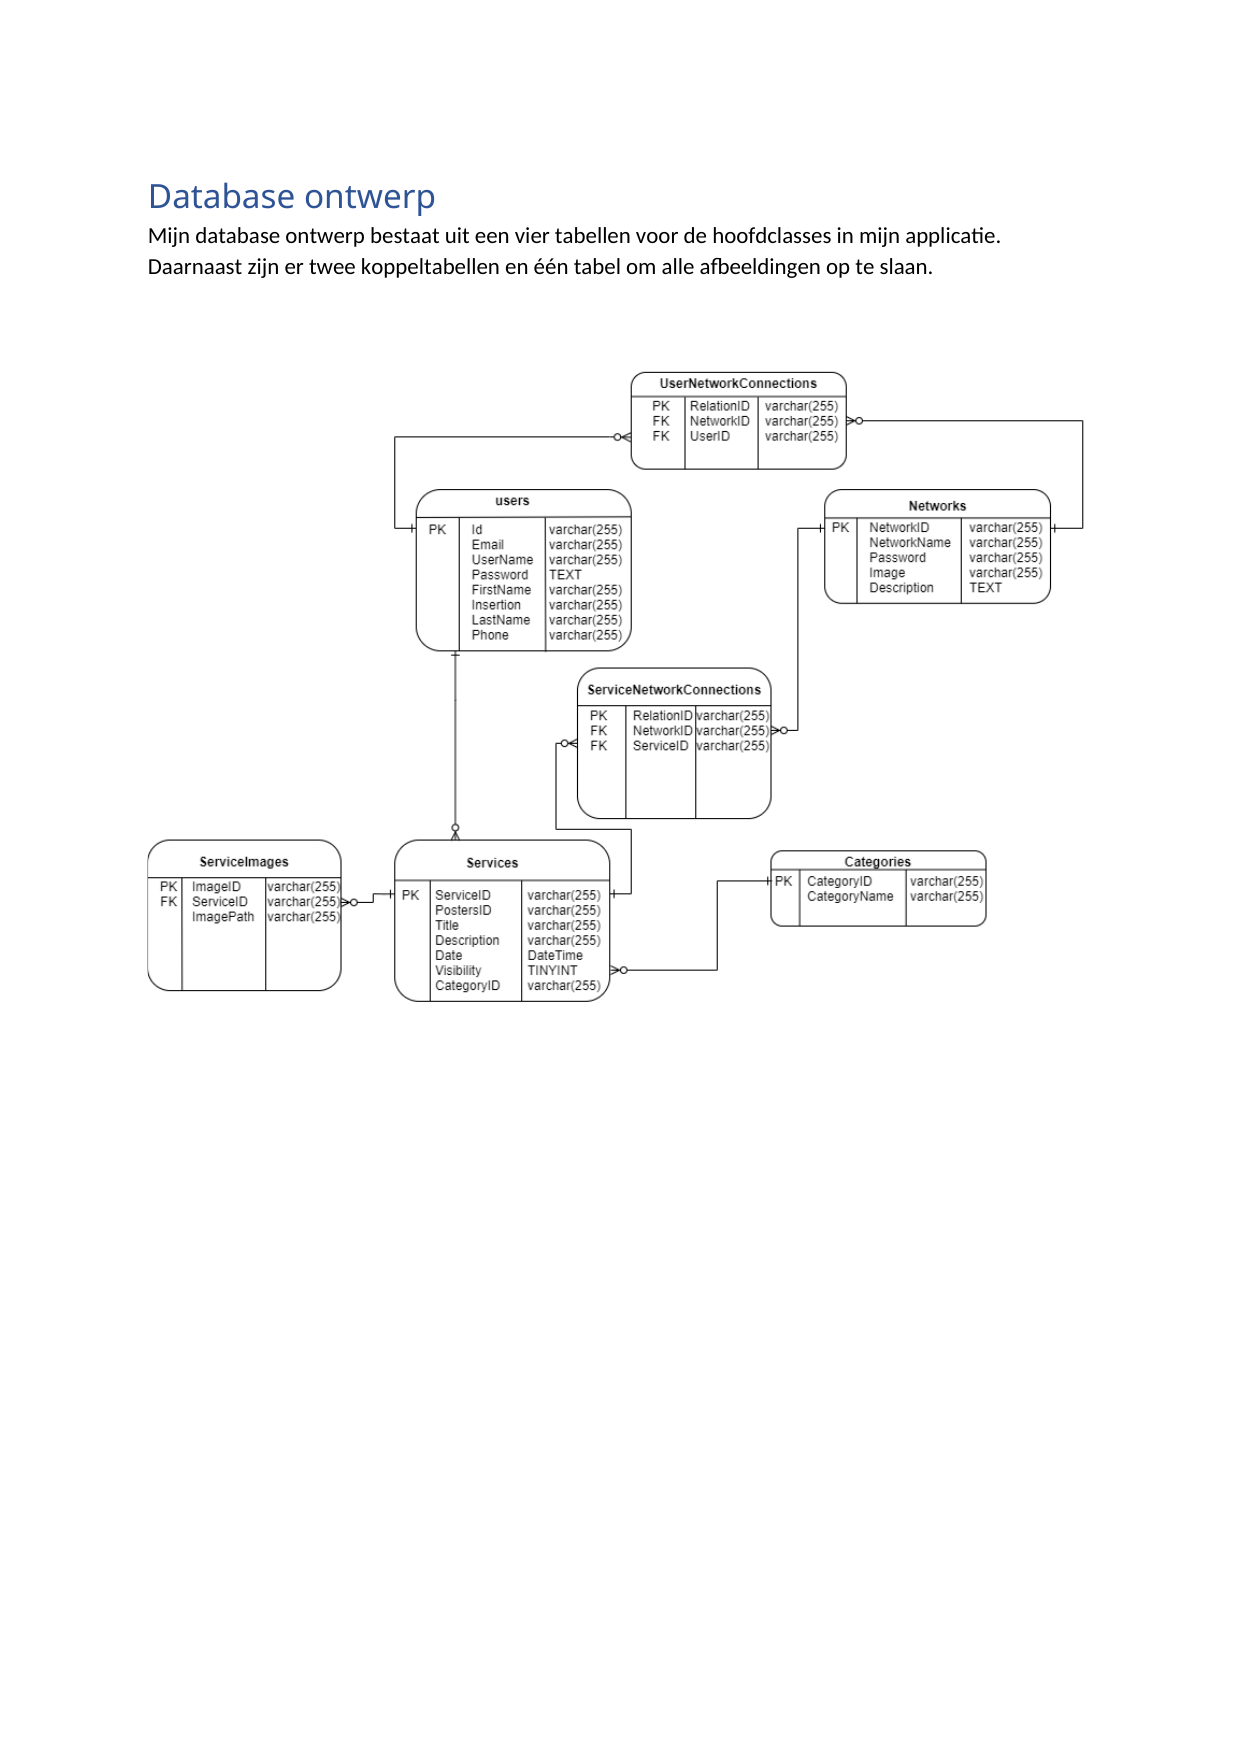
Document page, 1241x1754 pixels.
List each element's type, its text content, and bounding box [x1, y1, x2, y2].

text Mijn database ontwerp bestaat uit een vier tabellen voor de hoofdclasses in mijn applicatie. Daarnaast zijn er twee koppeltabellen en één tabel om alle afbeeldingen op te slaan. [148, 222, 1093, 280]
subtitle Database ontwerp [148, 173, 1093, 218]
picture [147, 345, 1093, 1003]
